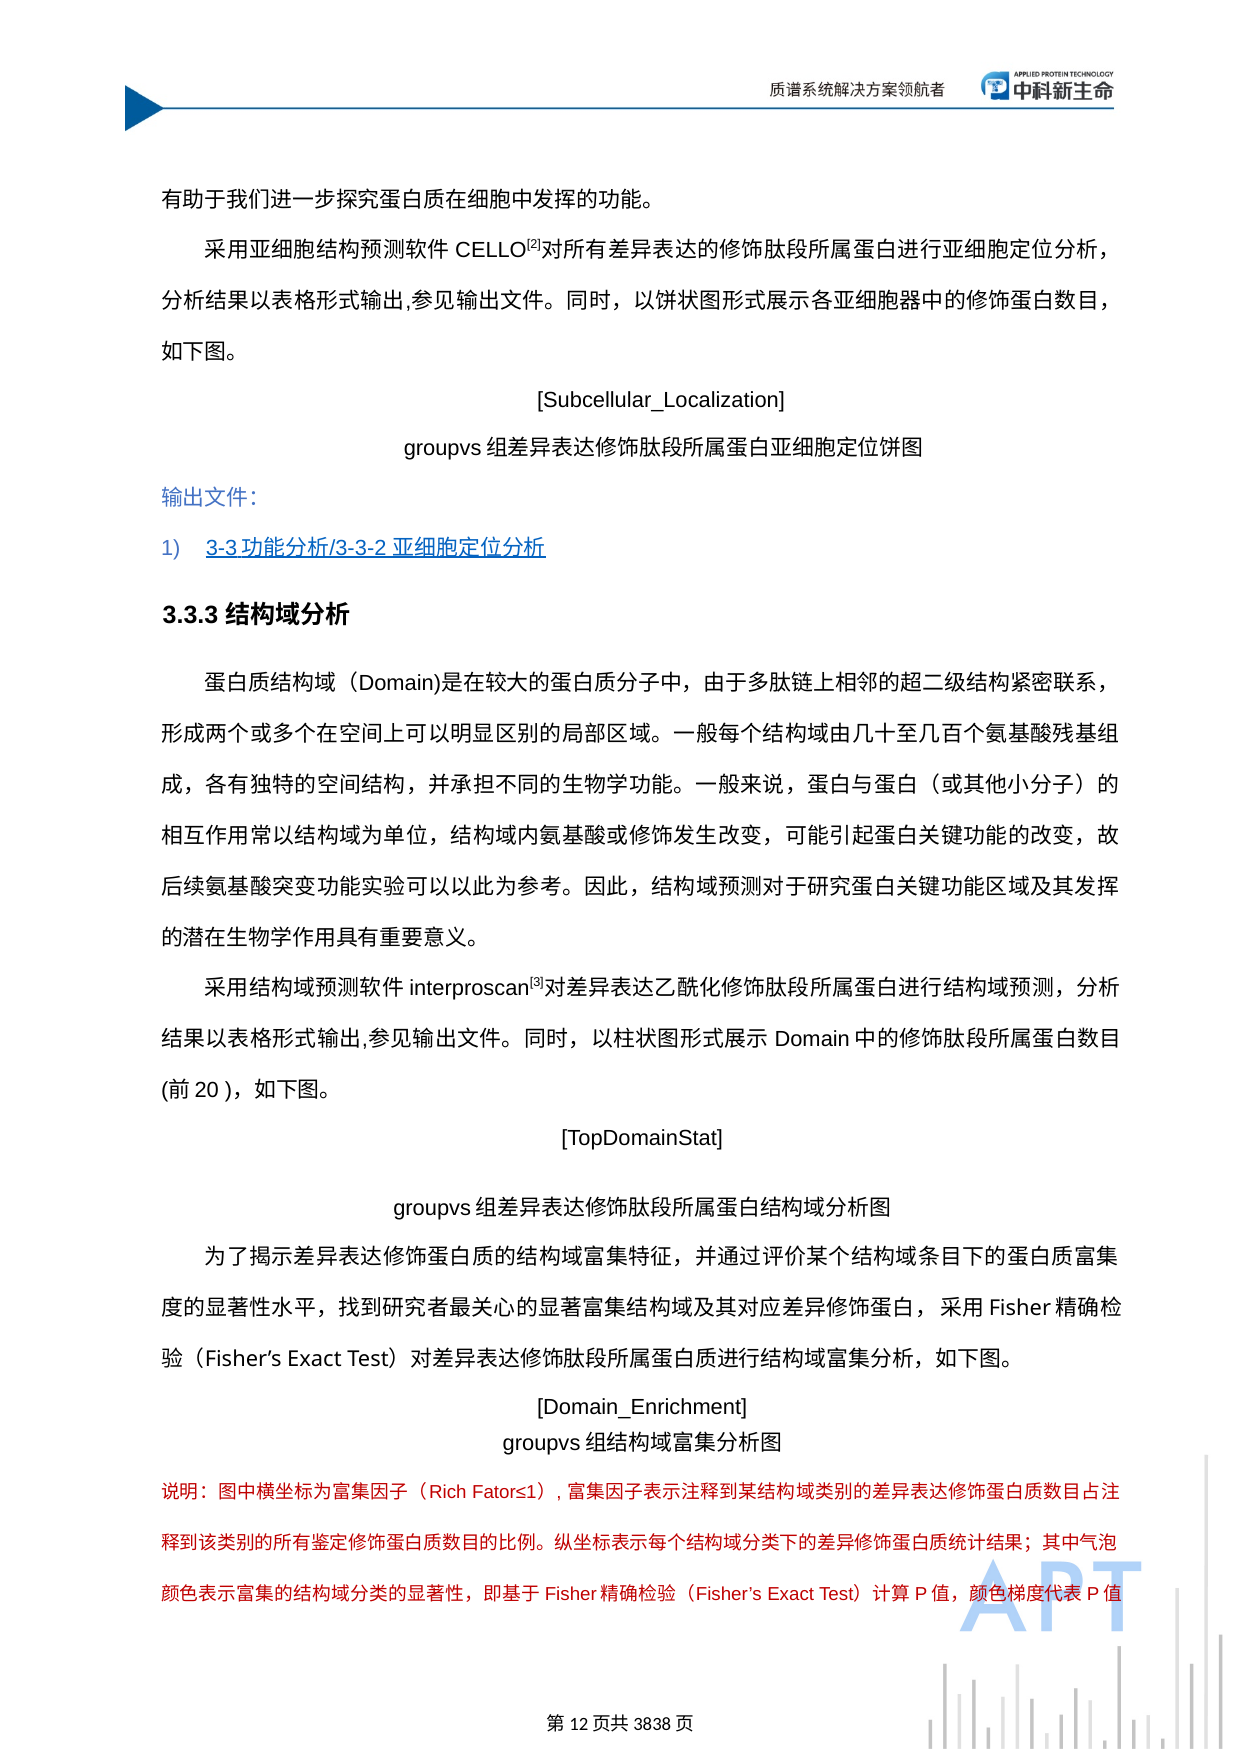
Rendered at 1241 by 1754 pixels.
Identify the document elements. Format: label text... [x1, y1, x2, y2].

text 采用亚细胞结构预测软件CELLO[2]对所有差异表达的修饰肽段所属蛋白进行亚细胞定位分析，分析结果以表格形式输出,参见输出文件。同时，以饼状图形式展示各亚细胞器中的修饰蛋白数目，如下图。 [161, 231, 1122, 366]
text [TopDomainStat] [118, 1120, 1122, 1154]
text [Domain_Enrichment] [118, 1390, 1122, 1424]
picture [125, 8, 1123, 135]
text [161, 1473, 1122, 1609]
text groupvs组差异表达修饰肽段所属蛋白结构域分析图 [162, 1188, 1122, 1222]
text 采用结构域预测软件interproscan[3]对差异表达乙酰化修饰肽段所属蛋白进行结构域预测，分析结果以表格形式输出,参见输出文件。同时，以柱状图形式展示Domain中的修饰肽段所属蛋白数目(前20 )，如下图。 [161, 969, 1122, 1104]
text [Subcellular_Localization] [199, 382, 1122, 416]
text 1) 3-3功能分析/3-3-2 亚细胞定位分析 [161, 528, 1122, 562]
list groupvs组差异表达修饰肽段所属蛋白亚细胞定位饼图 [161, 429, 1122, 463]
text 输出文件： [161, 479, 1122, 513]
text groupvs组结构域富集分析图 [162, 1424, 1122, 1458]
text 蛋白质结构域（Domain)是在较大的蛋白质分子中，由于多肽链上相邻的超二级结构紧密联系，形成两个或多个在空间上可以明显区别的局部区域。一般每个结构域由几十至几百个氨基酸残基组成，各有独特的空间结构，并承担不同的生物学功能。一般来说，蛋白与蛋白（或其他小分子）的相互作用常以结构域为单位，结构域内氨基酸或修饰发生改变，可能引起蛋白关键功能的改变，故后续氨基酸突变功能实验可以以此为参考。因此，结构域预测对于研究蛋白关键功能区域及其发挥的潜在生物学作用具有重要意义。 [161, 664, 1122, 953]
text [161, 130, 1122, 215]
list 为了揭示差异表达修饰蛋白质的结构域富集特征，并通过评价某个结构域条目下的蛋白质富集度的显著性水平，找到研究者最关心的显著富集结构域及其对应差异修饰蛋白，采用Fisher精确检验（Fisher’s Exact Test）对差异表达修饰肽段所属蛋白质进行结构域富集分析，如下图。 [161, 1238, 1122, 1374]
subtitle 3.3.3 结构域分析 [118, 578, 1122, 646]
picture [0, 1450, 1241, 1749]
